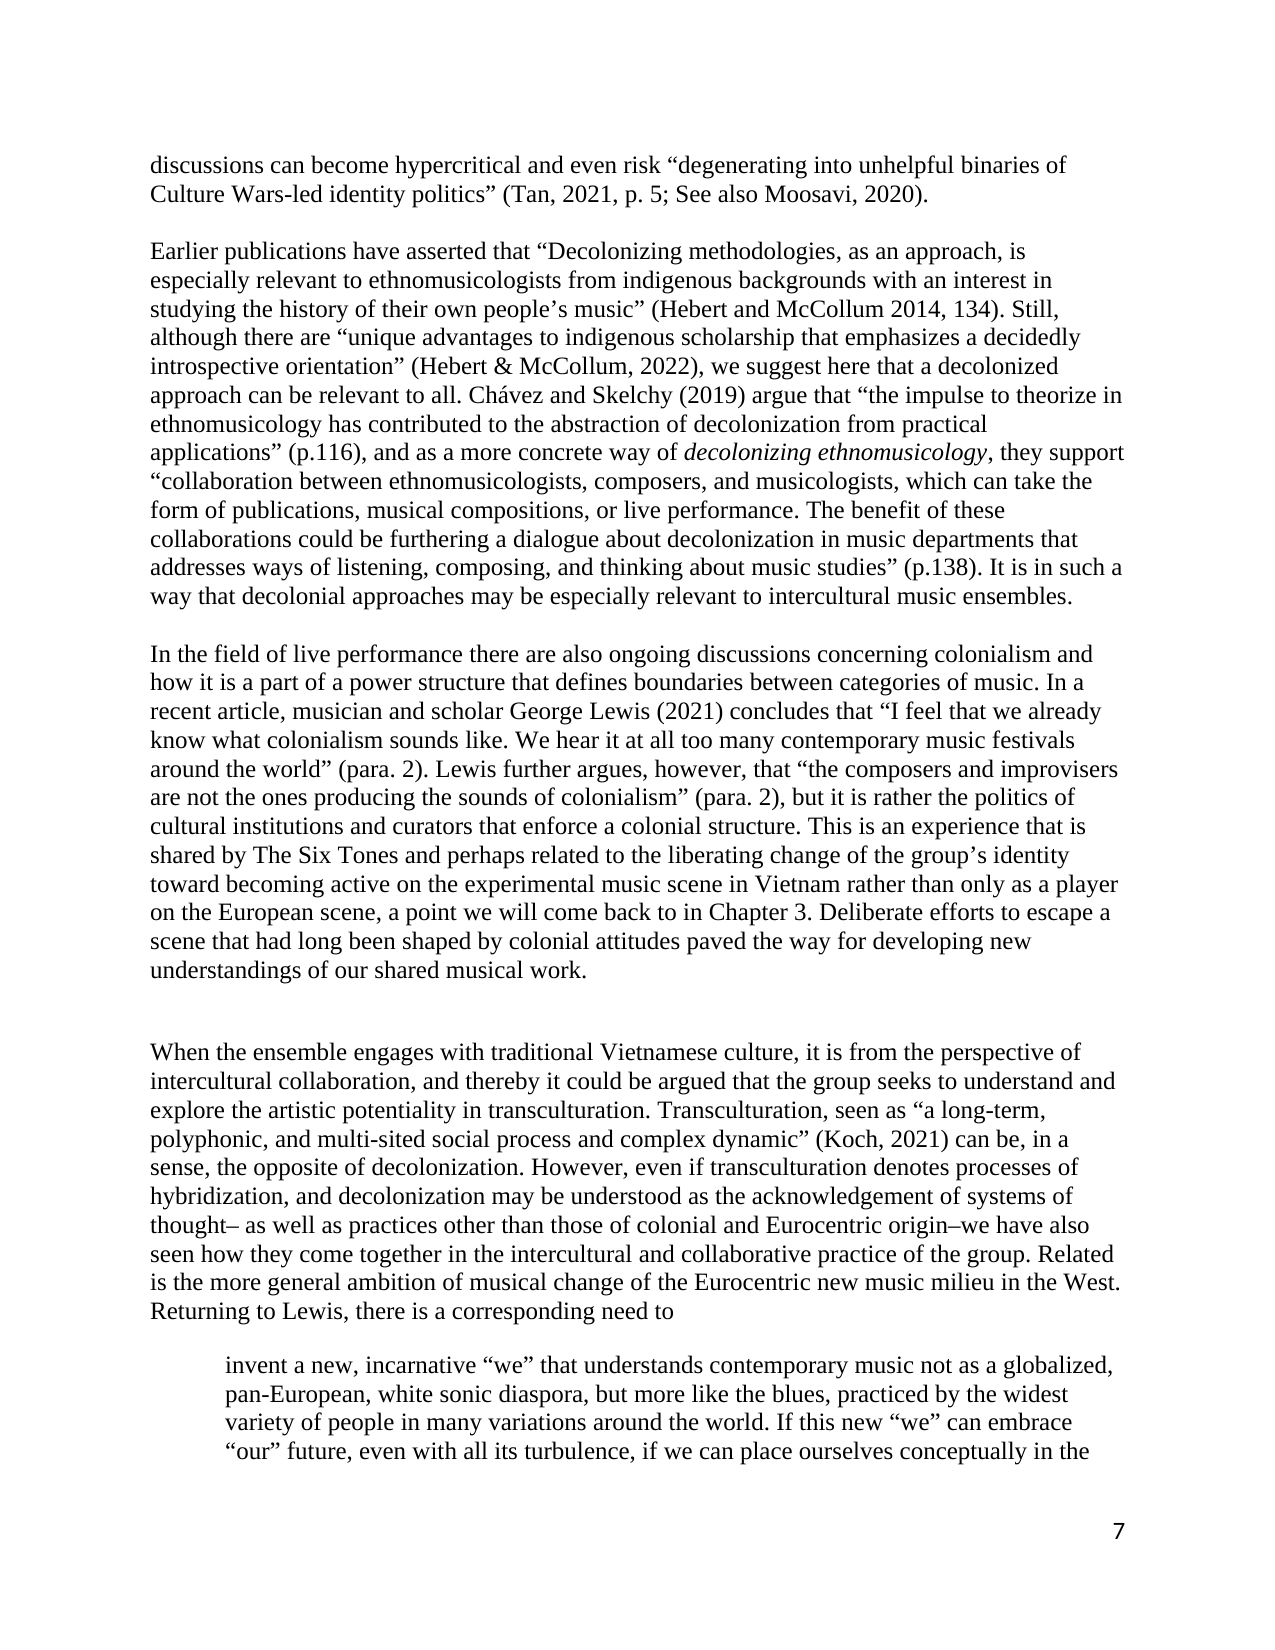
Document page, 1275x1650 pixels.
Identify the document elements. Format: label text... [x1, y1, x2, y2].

text In the field of live performance there are also ongoing discussions concerning colonialism and how it is a part of a power structure that defines boundaries between categories of music. In a recent article, musician and scholar George Lewis (2021) concludes that “I feel that we already know what colonialism sounds like. We hear it at all too many contemporary music festivals around the world” (para. 2). Lewis further argues, however, that “the composers and improvisers are not the ones producing the sounds of colonialism” (para. 2), but it is rather the politics of cultural institutions and curators that enforce a colonial structure. This is an experience that is shared by The Six Tones and perhaps related to the liberating change of the group’s identity toward becoming active on the experimental music scene in Vietnam rather than only as a player on the European scene, a point we will come back to in Chapter 3. Deliberate efforts to escape a scene that had long been shaped by colonial attitudes paved the way for developing new understandings of our shared musical work. [150, 639, 1125, 984]
text When the ensemble engages with traditional Vietnamese culture, it is from the perspective of intercultural collaboration, and thereby it could be argued that the group seeks to understand and explore the artistic potentiality in transculturation. Transculturation, seen as “a long-term, polyphonic, and multi-sited social process and complex dynamic” (Koch, 2021) can be, in a sense, the opposite of decolonization. However, even if transculturation denotes processes of hybridization, and decolonization may be understood as the acknowledgement of systems of thought– as well as practices other than those of colonial and Eurocentric origin–we have also seen how they come together in the intercultural and collaborative practice of the group. Related is the more general ambition of musical change of the Eurocentric new music milieu in the West. Returning to Lewis, there is a corresponding need to [150, 1037, 1125, 1325]
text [150, 150, 1125, 207]
text Earlier publications have asserted that “Decolonizing methodologies, as an approach, is especially relevant to ethnomusicologists from indigenous backgrounds with an interest in studying the history of their own people’s music” (Hebert and McCollum 2014, 134). Still, although there are “unique advantages to indigenous scholarship that emphasizes a decidedly introspective orientation” (Hebert & McCollum, 2022), we suggest here that a decolonized approach can be relevant to all. Chávez and Skelchy (2019) argue that “the impulse to theorize in ethnomusicology has contributed to the abstraction of decolonization from practical applications” (p.116), and as a more concrete way of decolonizing ethnomusicology, they support “collaboration between ethnomusicologists, composers, and musicologists, which can take the form of publications, musical compositions, or live performance. The benefit of these collaborations could be furthering a dialogue about decolonization in music departments that addresses ways of listening, composing, and thinking about music studies” (p.138). It is in such a way that decolonial approaches may be especially relevant to intercultural music ensembles. [150, 236, 1125, 610]
